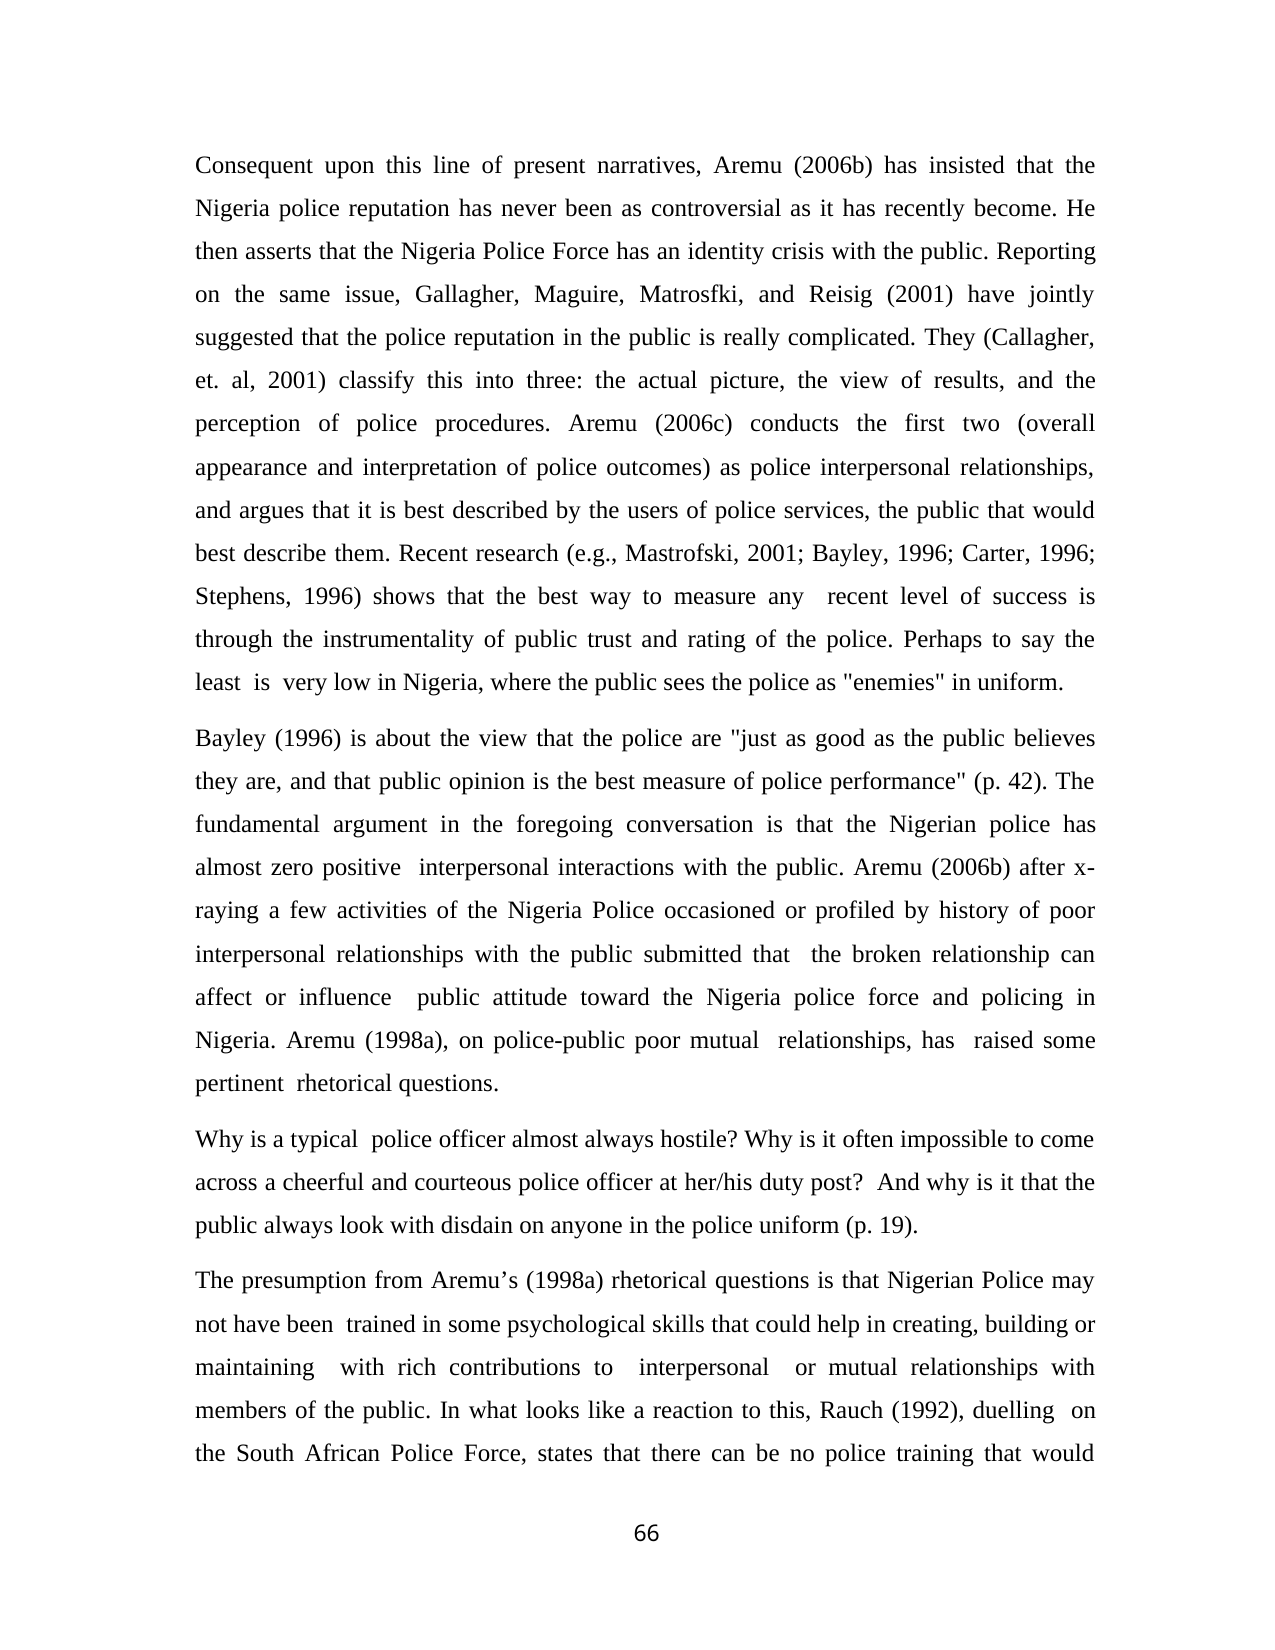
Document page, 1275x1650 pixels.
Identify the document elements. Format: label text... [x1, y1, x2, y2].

list The presumption from Aremu’s (1998a) rhetorical questions is that Nigerian Police may [195, 1267, 1120, 1294]
list least is very low in Nigeria, where the public sees the police as "enemies" in uniform. [195, 669, 1120, 696]
list affect or influence public attitude toward the Nigeria police force and policing in [195, 983, 1120, 1011]
list best describe them. Recent research (e.g., Mastrofski, 2001; Bayley, 1996; Carter, 1996; [195, 539, 1120, 567]
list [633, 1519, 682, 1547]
list raying a few activities of the Nigeria Police occasioned or profiled by history of poor [195, 897, 1120, 924]
list Stephens, 1996) shows that the best way to measure any recent level of success is [195, 582, 1120, 610]
list Bayley (1996) is about the view that the police are "just as good as the public believes [195, 724, 1120, 752]
list et. al, 2001) classify this into three: the actual picture, the view of results, and the [195, 367, 1120, 394]
list through the instrumentality of public trust and rating of the police. Perhaps to say the [195, 625, 1120, 653]
list pertinent rhetorical questions. [195, 1069, 1120, 1097]
list Nigeria. Aremu (1998a), on police-public poor mutual relationships, has raised some [195, 1026, 1120, 1054]
list public always look with disdain on anyone in the police uniform (p. 19). [195, 1211, 1119, 1239]
list interpersonal relationships with the public submitted that the broken relationship can [195, 940, 1120, 968]
list not have been trained in some psychological skills that could help in creating, building or [195, 1310, 1120, 1338]
list Nigeria police reputation has never been as controversial as it has recently become. He [195, 194, 1120, 222]
list suggested that the police reputation in the public is really complicated. They (Callagher, [195, 323, 1120, 351]
list fundamental argument in the foregoing conversation is that the Nigerian police has [195, 810, 1120, 838]
list on the same issue, Gallagher, Maguire, Matrosfki, and Reisig (2001) have jointly [195, 280, 1120, 308]
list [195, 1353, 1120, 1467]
list perception of police procedures. Aremu (2006c) conducts the first two (overall [195, 410, 1120, 437]
list appearance and interpretation of police outcomes) as police interpersonal relationships, [195, 453, 1120, 481]
list they are, and that public opinion is the best measure of police performance" (p. 42). The [195, 767, 1120, 795]
list then asserts that the Nigeria Police Force has an identity crisis with the public. Reporting [195, 237, 1120, 265]
list across a cheerful and courteous police officer at her/his duty post? And why is it that the [195, 1168, 1119, 1196]
list and argues that it is best described by the users of police services, the public that would [195, 496, 1120, 524]
list Why is a typical police officer almost always hostile? Why is it often impossible to come [195, 1125, 1119, 1153]
list almost zero positive interpersonal interactions with the public. Aremu (2006b) after x- [195, 854, 1120, 881]
list Consequent upon this line of present narratives, Aremu (2006b) has insisted that the [195, 151, 1120, 179]
